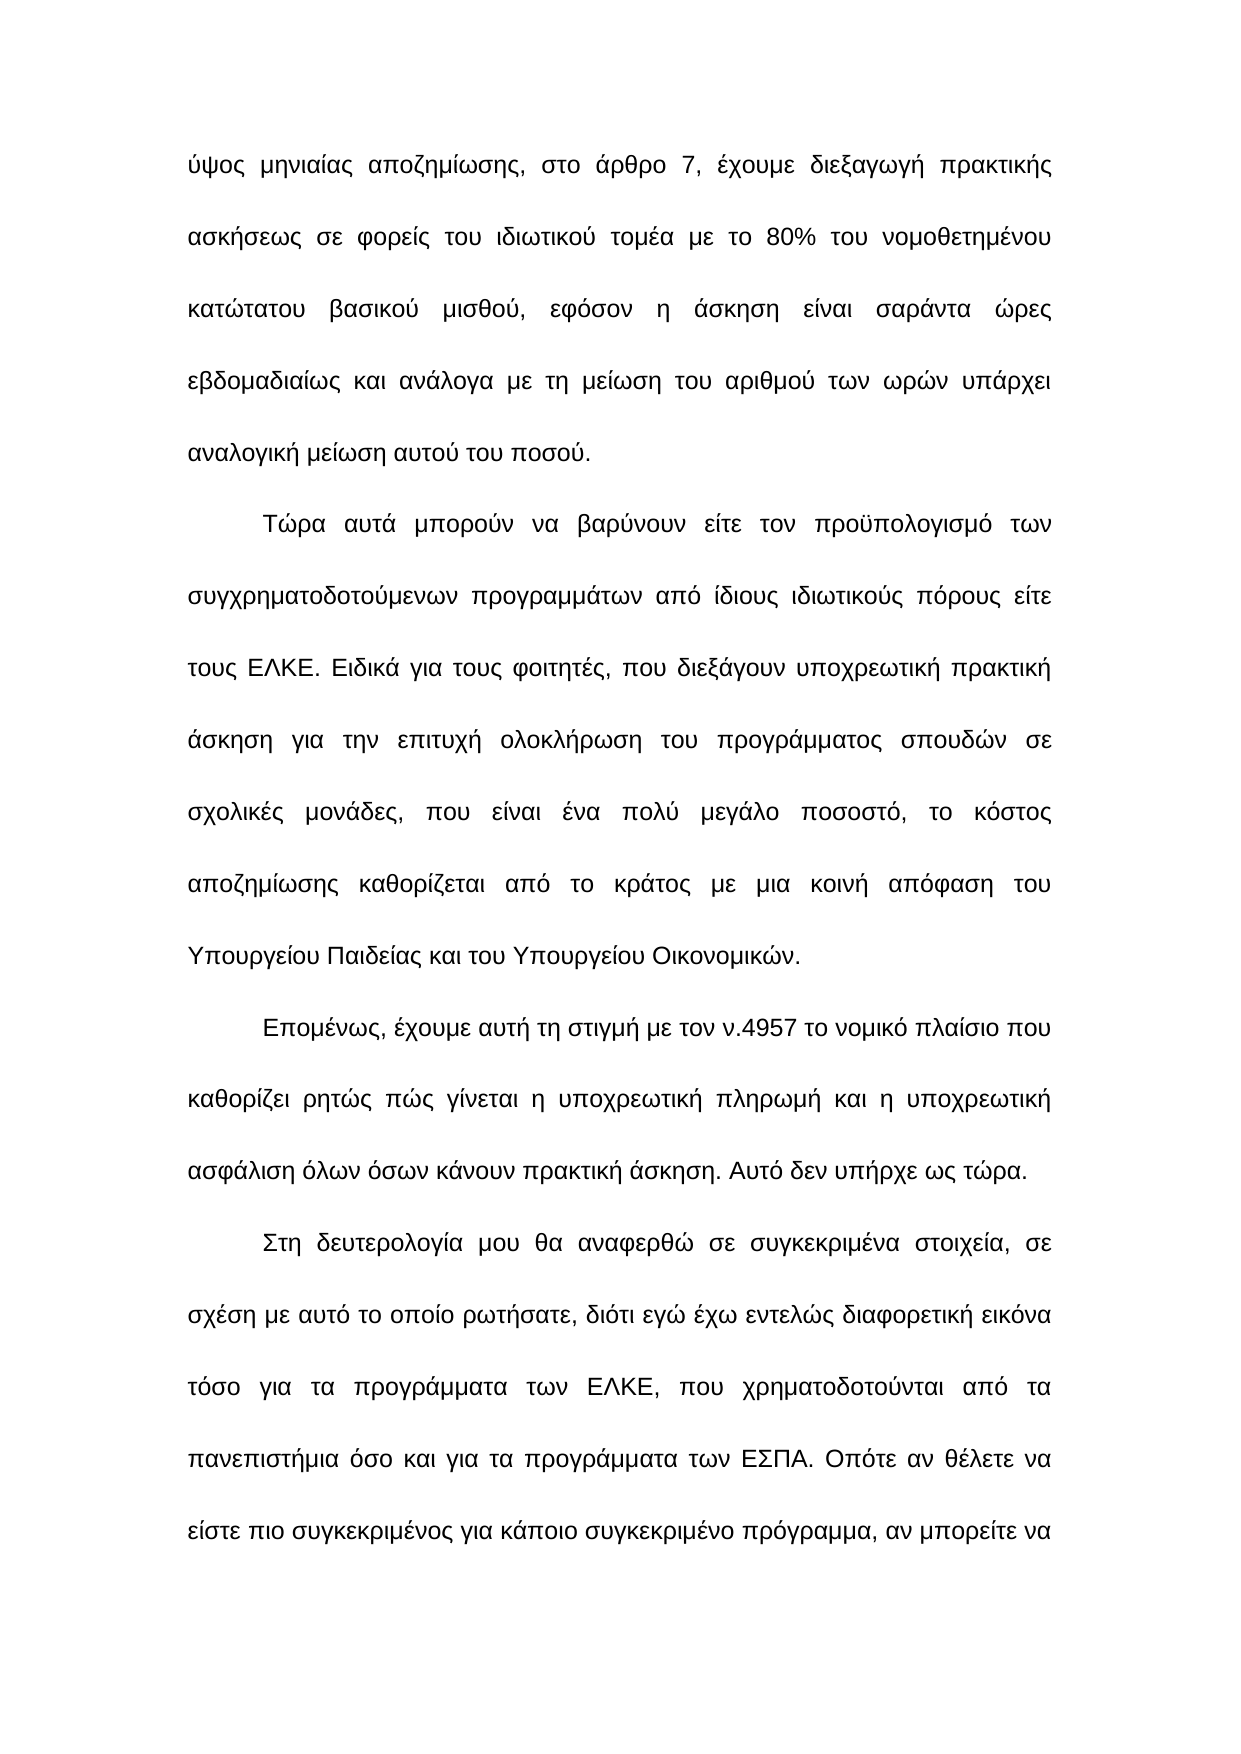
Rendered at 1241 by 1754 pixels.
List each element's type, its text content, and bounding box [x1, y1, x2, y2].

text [187, 1228, 1053, 1544]
text Τώρα αυτά μπορούν να βαρύνουν είτε τον προϋπολογισμό των συγχρηματοδοτούμενων προγραμμάτων από ίδιους ιδιωτικούς πόρους είτε τους ΕΛΚΕ. Ειδικά για τους φοιτητές, που διεξάγουν υποχρεωτική πρακτική άσκηση για την επιτυχή ολοκλήρωση του προγράμματος σπουδών σε σχολικές μονάδες, που είναι ένα πολύ μεγάλο ποσοστό, το κόστος αποζημίωσης καθορίζεται από το κράτος με μια κοινή απόφαση του Υπουργείου Παιδείας και του Υπουργείου Οικονομικών. [187, 509, 1053, 969]
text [187, 150, 1053, 466]
text Επομένως, έχουμε αυτή τη στιγμή με τον ν.4957 το νομικό πλαίσιο που καθορίζει ρητώς πώς γίνεται η υποχρεωτική πληρωμή και η υποχρεωτική ασφάλιση όλων όσων κάνουν πρακτική άσκηση. Αυτό δεν υπήρχε ως τώρα. [187, 1012, 1053, 1185]
